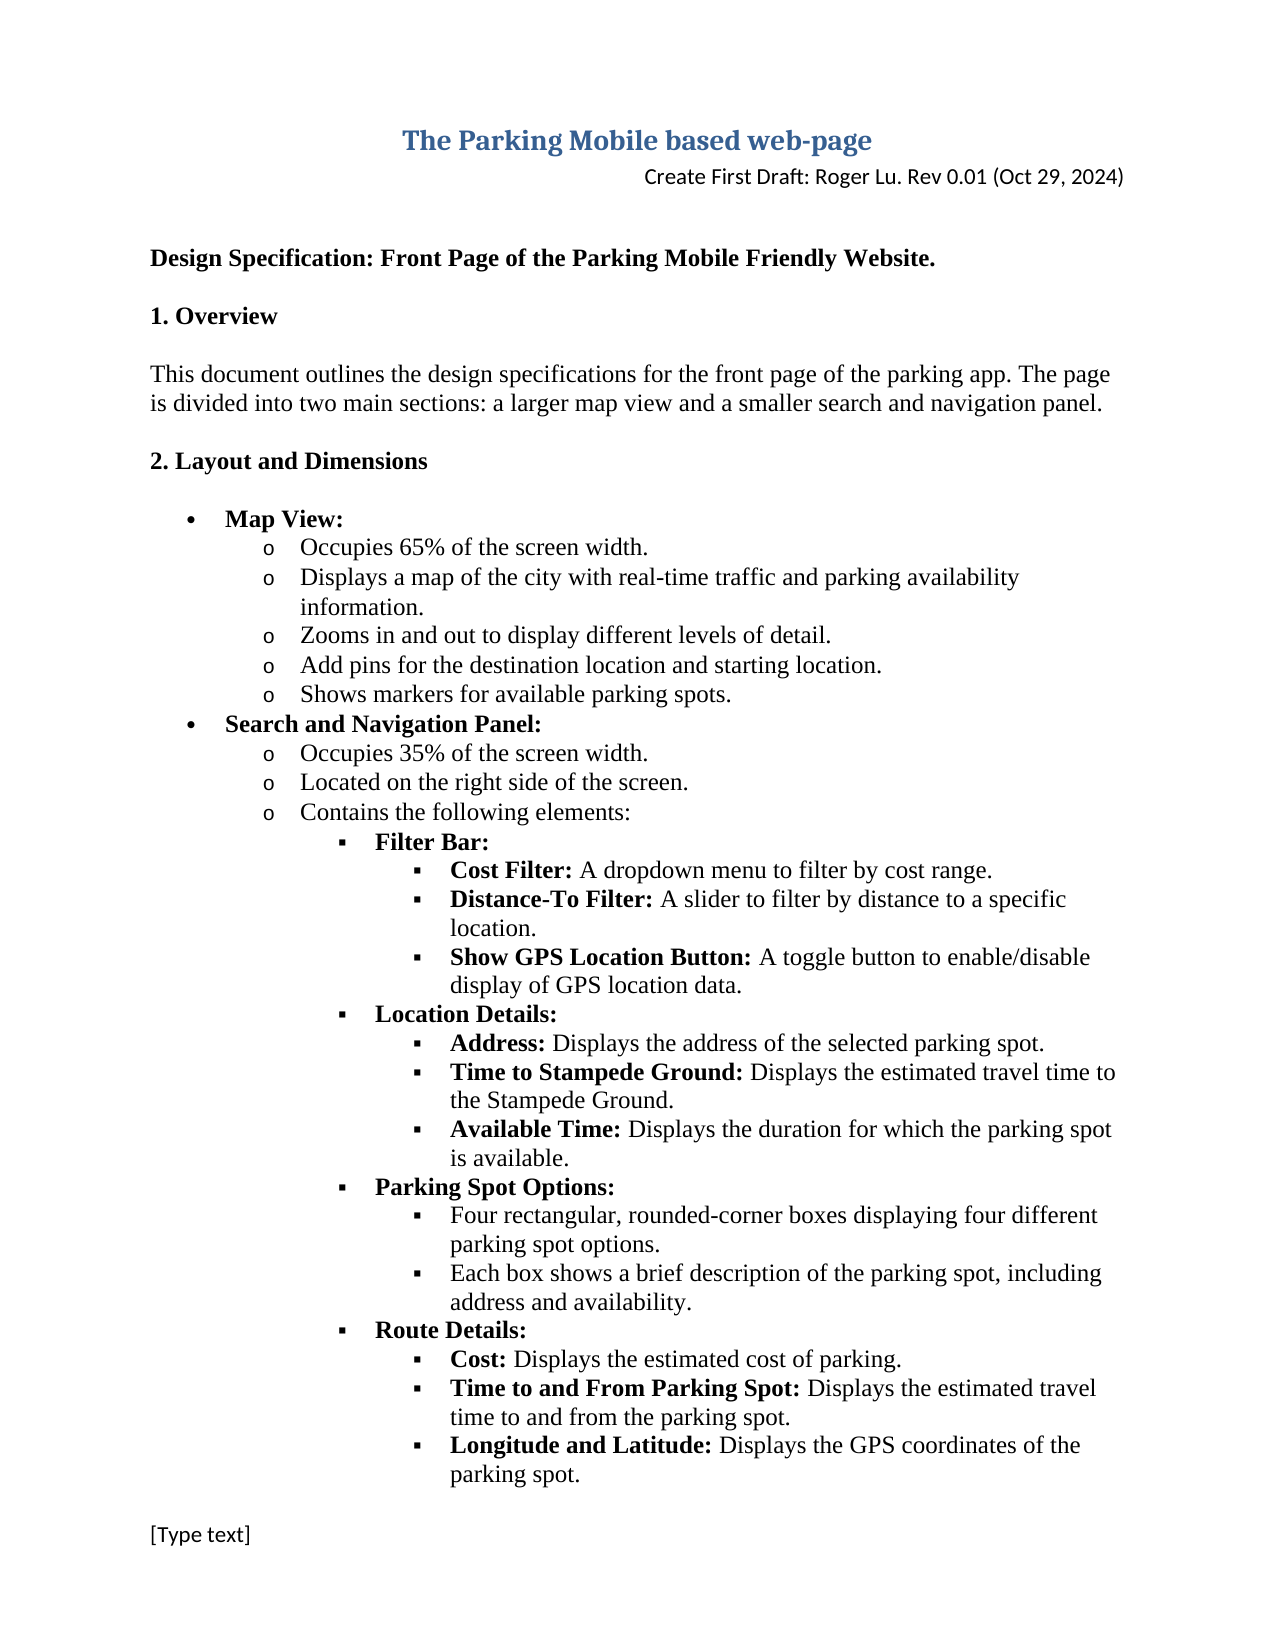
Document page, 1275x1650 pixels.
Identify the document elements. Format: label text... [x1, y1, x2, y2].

text This document outlines the design specifications for the front page of the parking app. The page is divided into two main sections: a larger map view and a smaller search and navigation panel. [150, 359, 1125, 417]
list Filter Bar: [337, 827, 1125, 855]
list Location Details: [337, 999, 1125, 1028]
list Available Time: Displays the duration for which the parking spot is available. [412, 1114, 1125, 1172]
list Time to and From Parking Spot: Displays the estimated travel time to and from the parking spot. [412, 1373, 1125, 1430]
list Add pins for the destination location and starting location. [262, 650, 1125, 679]
list Occupies 65% of the screen width. [262, 532, 1125, 562]
list Contains the following elements: [262, 797, 1125, 827]
list Cost Filter: A dropdown menu to filter by cost range. [412, 855, 1125, 884]
list Search and Navigation Panel: [187, 709, 1125, 738]
list Parking Spot Options: [337, 1172, 1125, 1200]
text 1. Overview [150, 301, 1125, 330]
list Shows markers for available parking spots. [262, 679, 1125, 709]
list Longitude and Latitude: Displays the GPS coordinates of the parking spot. [412, 1430, 1125, 1488]
list Distance-To Filter: A slider to filter by distance to a specific location. [412, 884, 1125, 942]
list Located on the right side of the screen. [262, 767, 1125, 797]
list Zooms in and out to display different levels of detail. [262, 620, 1125, 650]
text Design Specification: Front Page of the Parking Mobile Friendly Website. [150, 243, 1125, 272]
text 2. Layout and Dimensions [150, 446, 1125, 474]
list Occupies 35% of the screen width. [262, 738, 1125, 767]
list Each box shows a brief description of the parking spot, including address and availability. [412, 1258, 1125, 1315]
list Cost: Displays the estimated cost of parking. [412, 1344, 1125, 1373]
list Displays a map of the city with real-time traffic and parking availability information. [262, 562, 1125, 620]
list Four rectangular, rounded-corner boxes displaying four different parking spot options. [412, 1200, 1125, 1258]
list Show GPS Location Button: A toggle button to enable/disable display of GPS location data. [412, 942, 1125, 999]
list Time to Stampede Ground: Displays the estimated travel time to the Stampede Ground. [412, 1057, 1125, 1114]
list Map View: [187, 504, 1125, 532]
list Route Details: [337, 1315, 1125, 1344]
list Address: Displays the address of the selected parking spot. [412, 1028, 1125, 1057]
